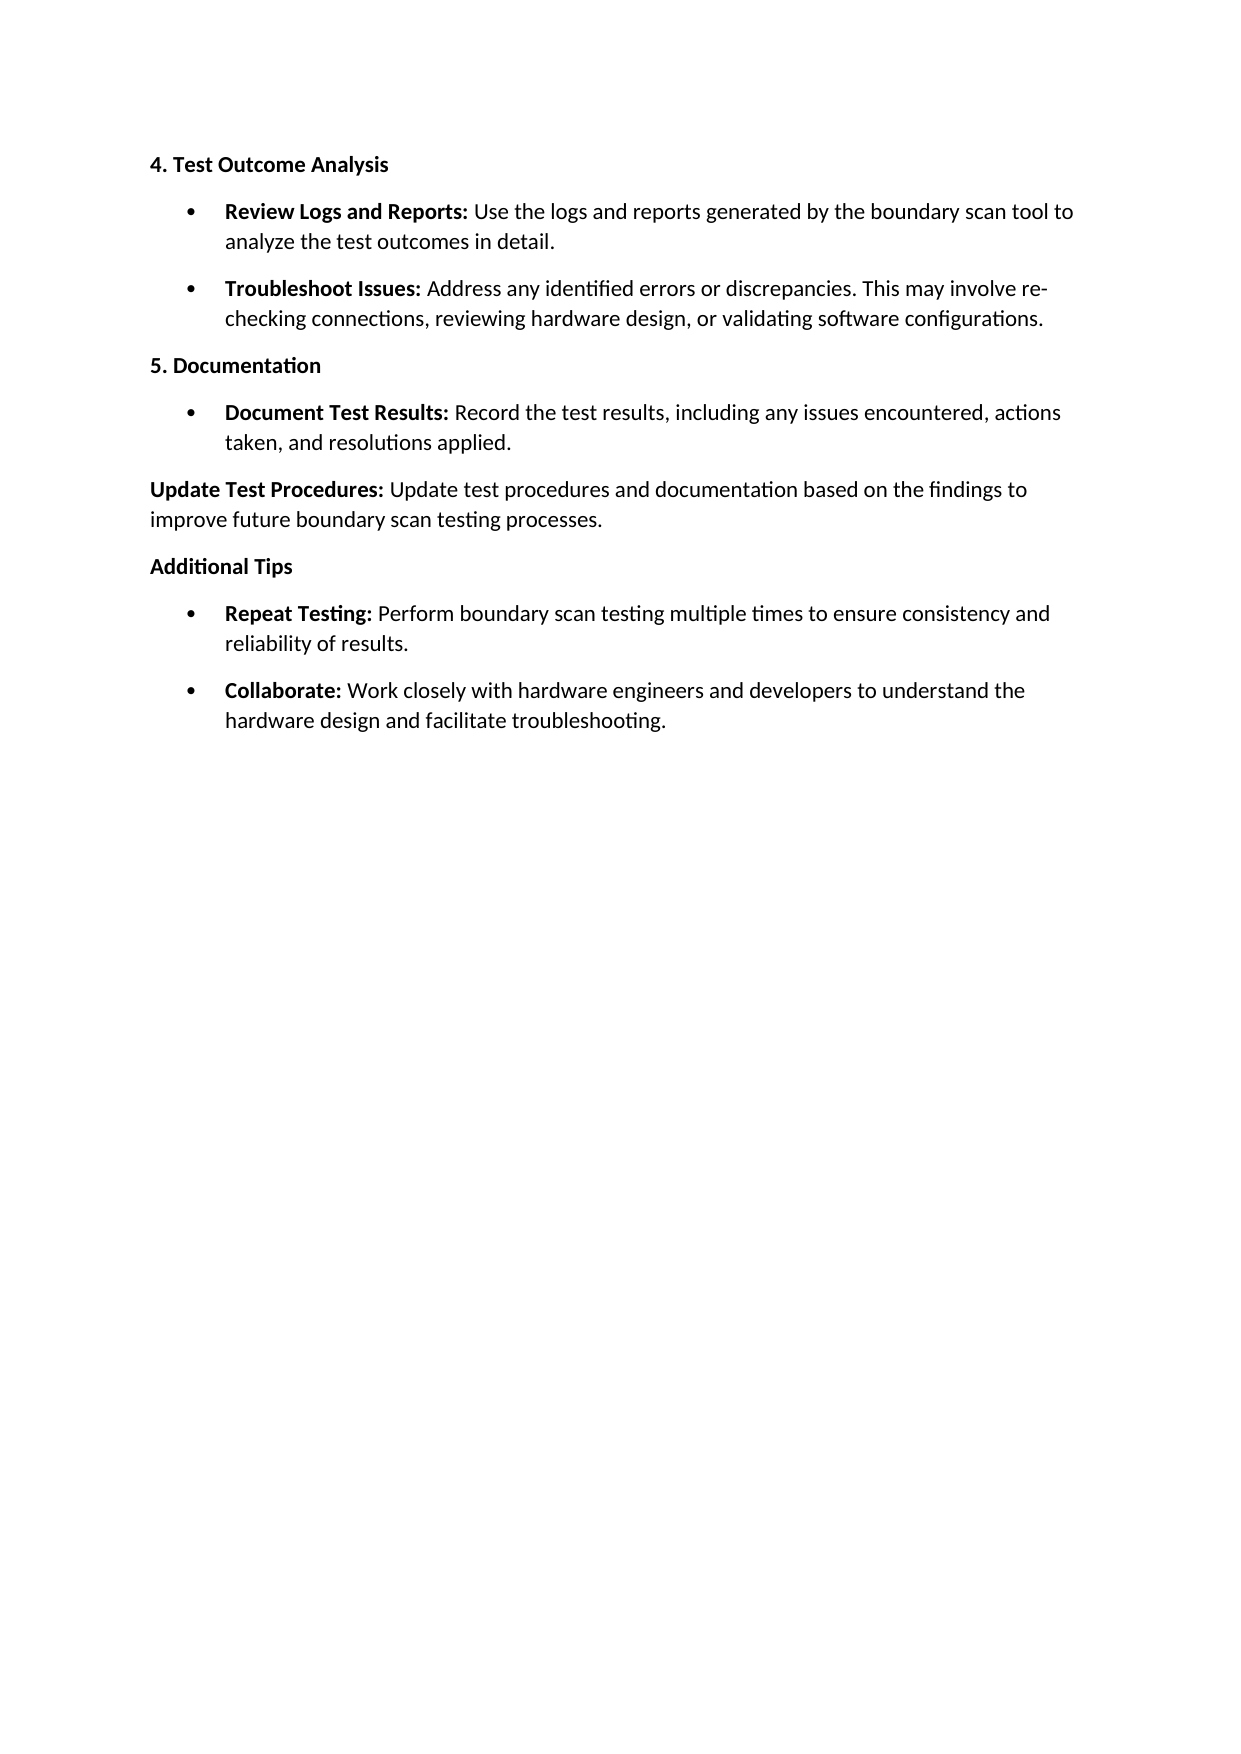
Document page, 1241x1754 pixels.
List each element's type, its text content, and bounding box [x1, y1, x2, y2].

list Document Test Results: Record the test results, including any issues encountered, actions taken, and resolutions applied. [187, 398, 1090, 456]
list Repeat Testing: Perform boundary scan testing multiple times to ensure consistency and reliability of results. [187, 599, 1090, 657]
text Update Test Procedures: Update test procedures and documentation based on the findings to improve future boundary scan testing processes. [150, 475, 1090, 533]
text 5. Documentation [150, 351, 1090, 379]
list Review Logs and Reports: Use the logs and reports generated by the boundary scan tool to analyze the test outcomes in detail. [187, 197, 1090, 255]
text 4. Test Outcome Analysis [150, 150, 1090, 178]
text Additional Tips [150, 552, 1090, 580]
list Troubleshoot Issues: Address any identified errors or discrepancies. This may involve re-checking connections, reviewing hardware design, or validating software configurations. [187, 274, 1090, 332]
list Collaborate: Work closely with hardware engineers and developers to understand the hardware design and facilitate troubleshooting. [187, 676, 1090, 734]
